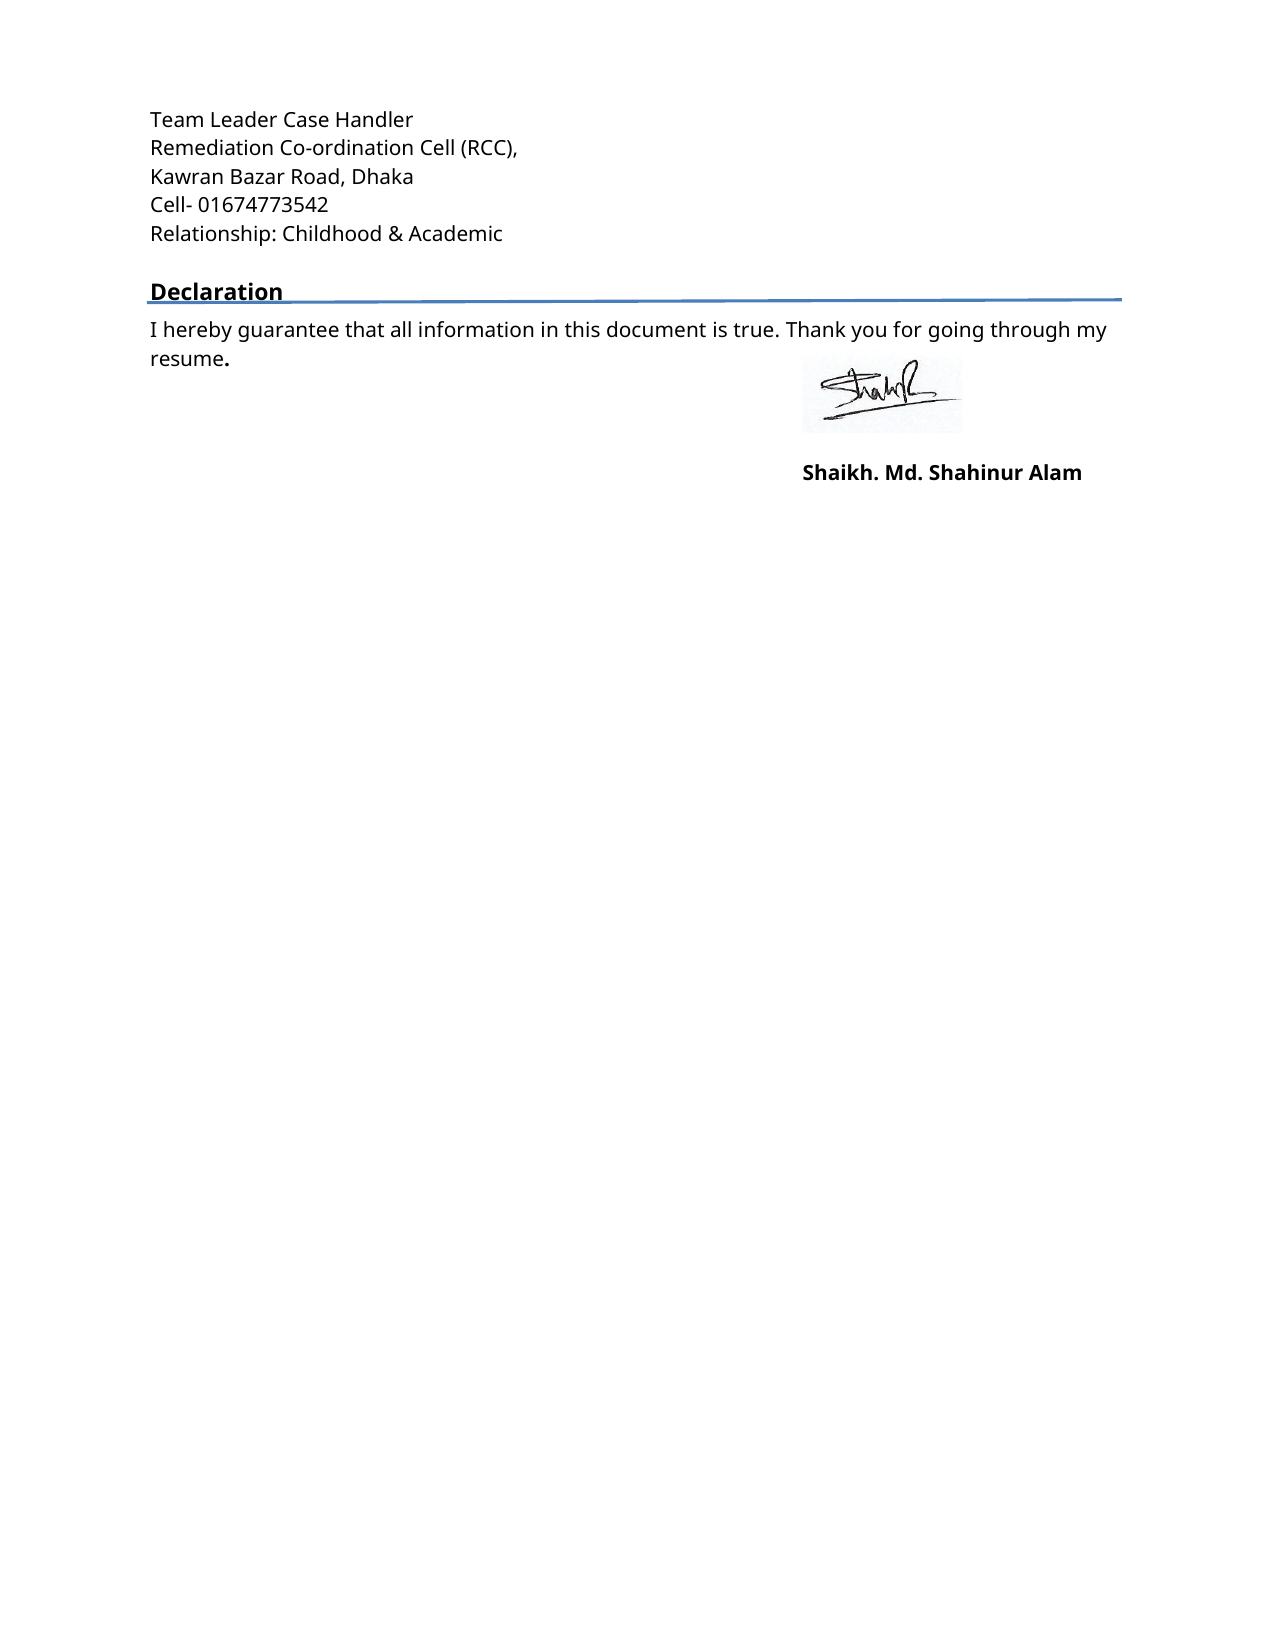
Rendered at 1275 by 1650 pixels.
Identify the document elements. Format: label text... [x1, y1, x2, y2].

text Relationship: Childhood & Academic [150, 219, 1125, 247]
text Declaration [150, 276, 1125, 307]
text Cell- 01674773542 [150, 190, 1125, 219]
text Kawran Bazar Road, Dhaka [150, 162, 1125, 190]
picture [802, 350, 963, 433]
text I hereby guarantee that all information in this document is true. Thank you for going through my resume. [150, 315, 1117, 372]
text Remediation Co-ordination Cell (RCC), [150, 133, 1125, 162]
text Team Leader Case Handler [150, 105, 1125, 133]
